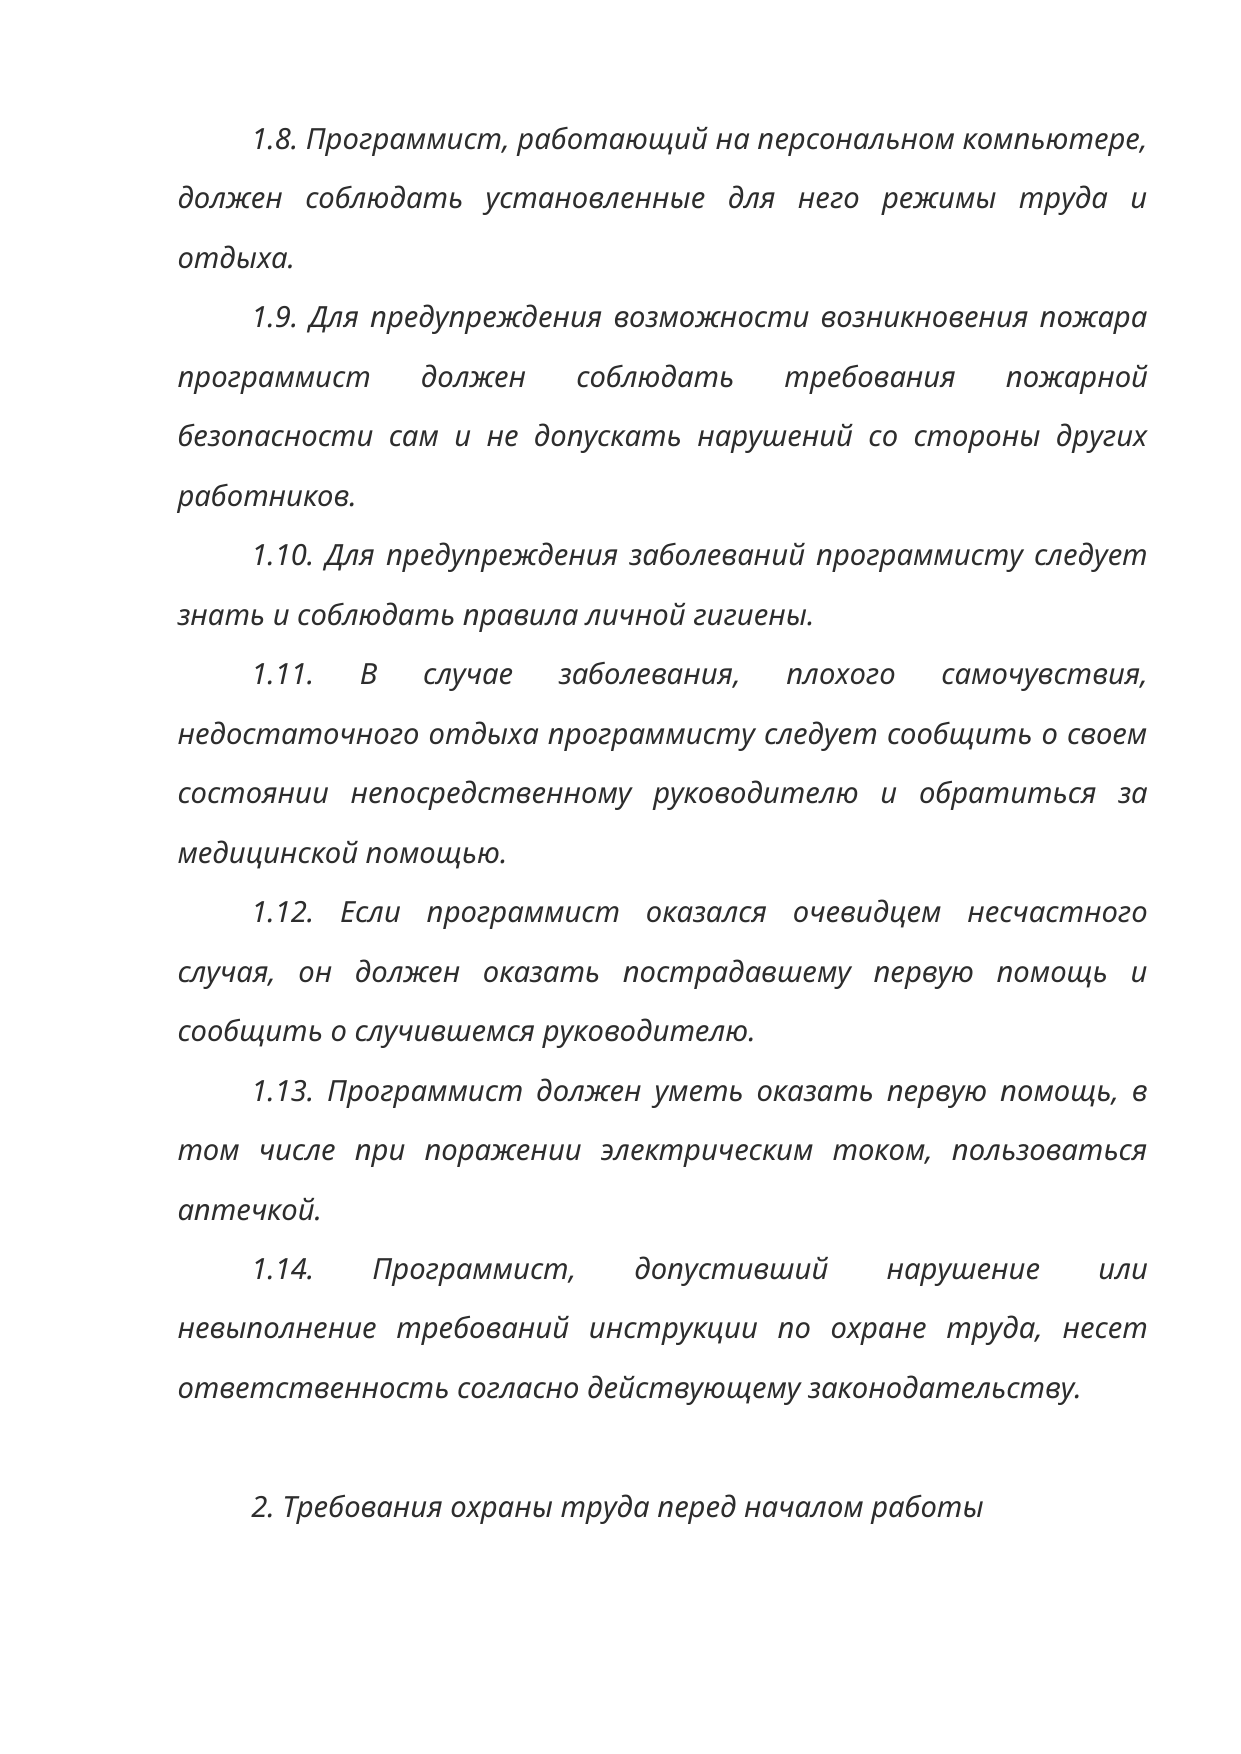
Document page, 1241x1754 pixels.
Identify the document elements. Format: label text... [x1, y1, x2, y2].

text 1.10. Для предупреждения заболеваний программисту следует знать и соблюдать правила личной гигиены. [177, 534, 1152, 634]
text 1.8. Программист, работающий на персональном компьютере, должен соблюдать установленные для него режимы труда и отдыха. [177, 118, 1152, 277]
text 1.11. В случае заболевания, плохого самочувствия, недостаточного отдыха программисту следует сообщить о своем состоянии непосредственному руководителю и обратиться за медицинской помощью. [177, 653, 1152, 872]
text 1.13. Программист должен уметь оказать первую помощь, в том числе при поражении электрическим током, пользоваться аптечкой. [177, 1070, 1152, 1228]
text 1.12. Если программист оказался очевидцем несчастного случая, он должен оказать пострадавшему первую помощь и сообщить о случившемся руководителю. [177, 891, 1152, 1050]
text 1.14. Программист, допустивший нарушение или невыполнение требований инструкции по охране труда, несет ответственность согласно действующему законодательству. [177, 1248, 1152, 1407]
text 2. Требования охраны труда перед началом работы [177, 1486, 1152, 1526]
text 1.9. Для предупреждения возможности возникновения пожара программист должен соблюдать требования пожарной безопасности сам и не допускать нарушений со стороны других работников. [177, 297, 1152, 515]
